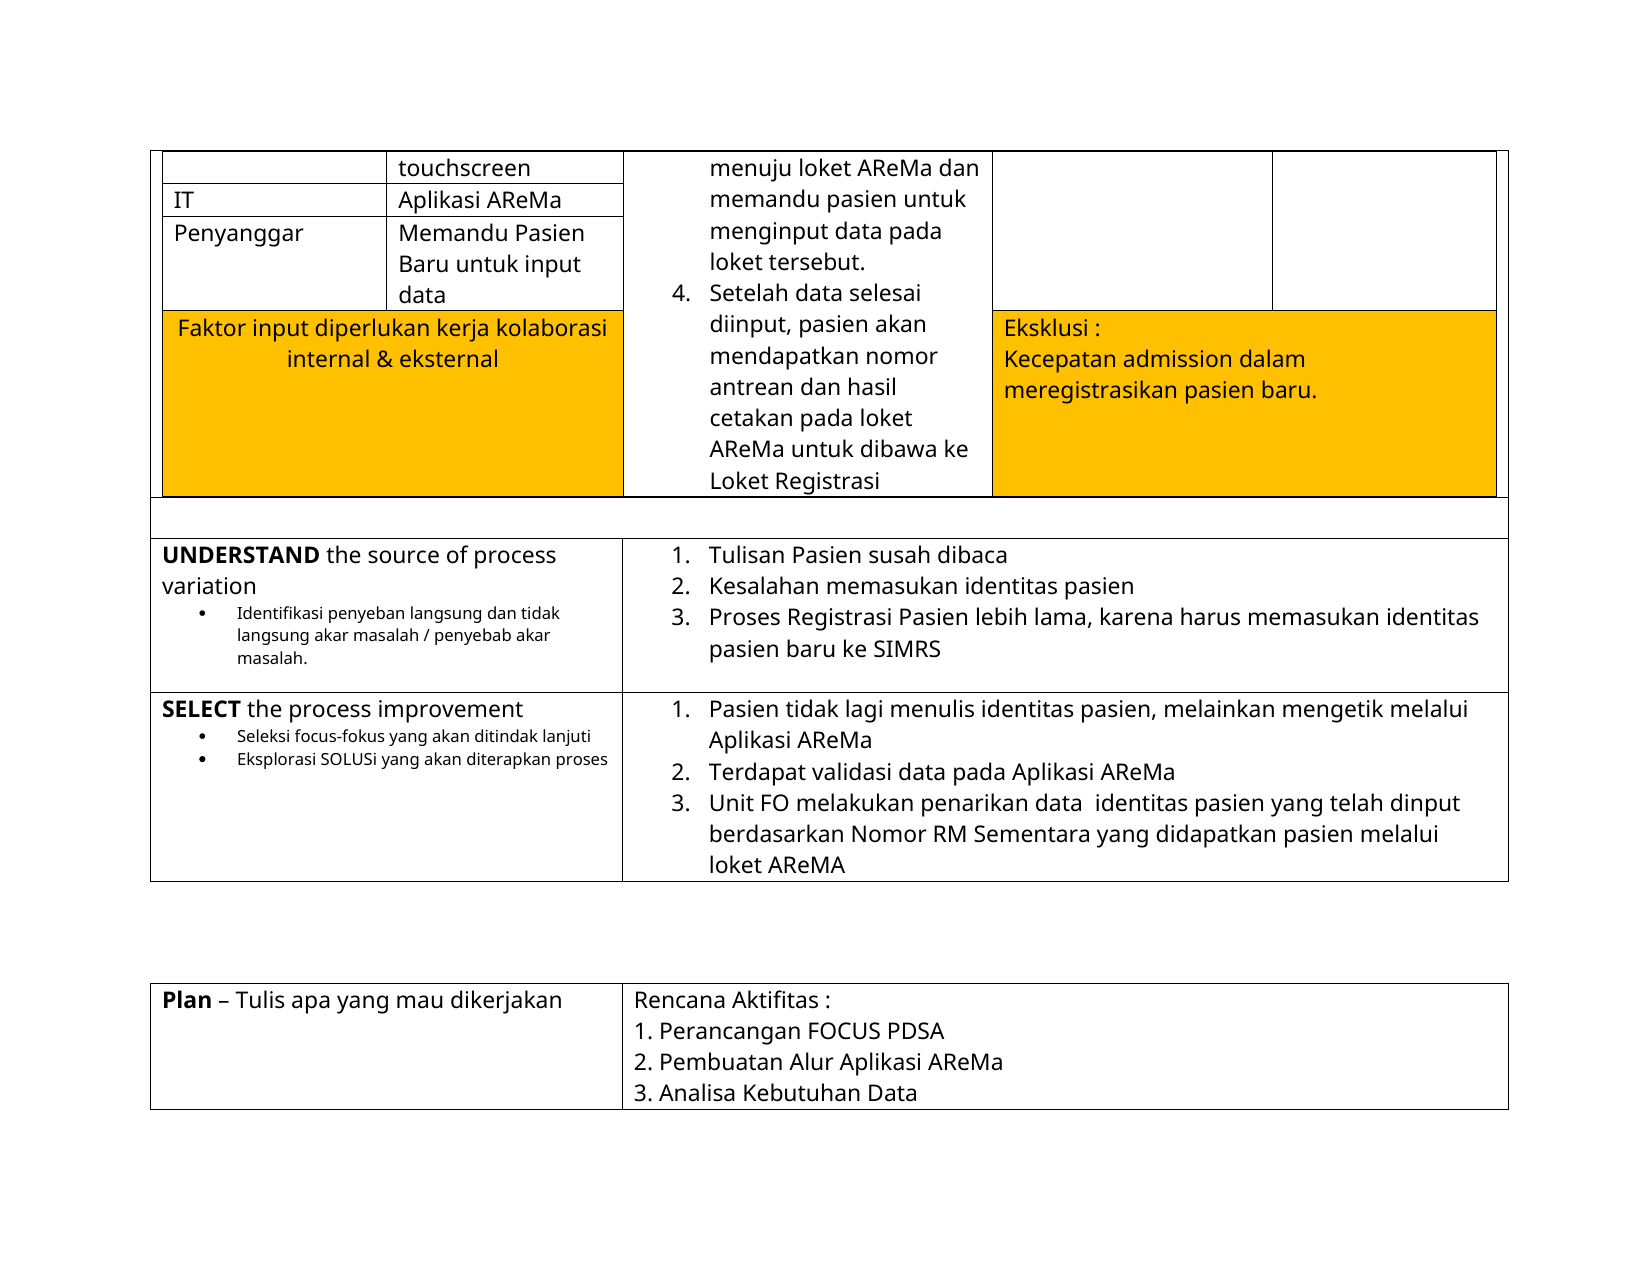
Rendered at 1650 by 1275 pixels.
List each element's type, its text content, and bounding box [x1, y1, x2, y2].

table_cell [163, 217, 386, 310]
table_cell [624, 152, 992, 496]
table_cell [163, 184, 386, 216]
table_cell SELECT the process improvement Seleksi focus-fokus yang akan ditindak lanjuti Eksplorasi SOLUSi yang akan diterapkan proses [151, 693, 622, 881]
table_cell [151, 498, 1508, 538]
table_cell UNDERSTAND the source of process variation Identifikasi penyeban langsung dan tidak langsung akar masalah / penyebab akar masalah. [151, 539, 622, 692]
table_cell [1273, 152, 1496, 310]
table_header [151, 984, 622, 1108]
table_cell [387, 152, 623, 183]
table_cell [163, 152, 386, 183]
table_cell [151, 151, 162, 497]
table_cell Tulisan Pasien susah dibaca Kesalahan memasukan identitas pasien Proses Registrasi Pasien lebih lama, karena harus memasukan identitas pasien baru ke SIMRS [623, 539, 1508, 692]
table_cell [1497, 151, 1508, 497]
table_cell [387, 217, 623, 310]
table_cell [993, 152, 1272, 310]
table_cell Pasien tidak lagi menulis identitas pasien, melainkan mengetik melalui Aplikasi AReMa Terdapat validasi data pada Aplikasi AReMa Unit FO melakukan penarikan data identitas pasien yang telah dinput berdasarkan Nomor RM Sementara yang didapatkan pasien melalui loket AReMA [623, 693, 1508, 881]
table_cell [387, 184, 623, 216]
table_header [623, 984, 1508, 1108]
